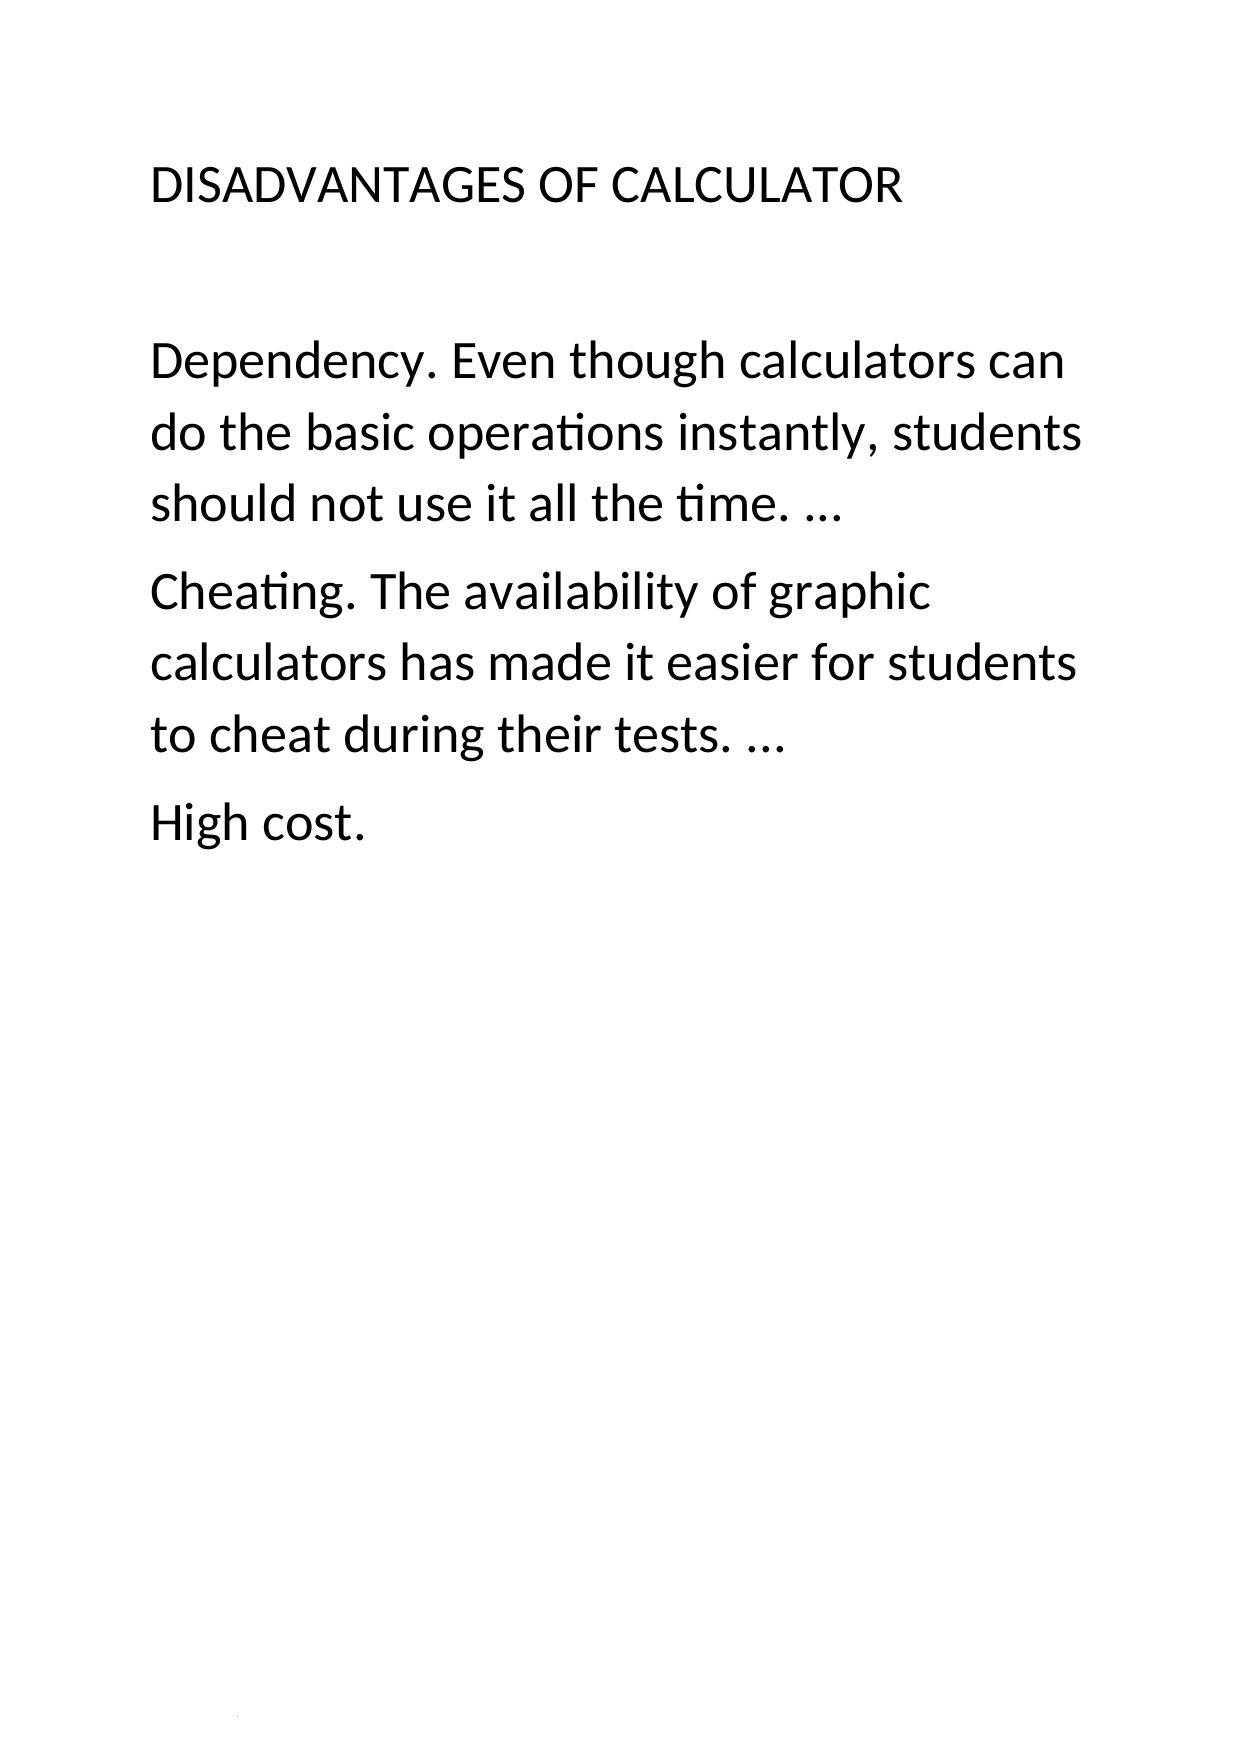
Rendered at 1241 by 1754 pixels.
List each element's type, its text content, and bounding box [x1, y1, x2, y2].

text Cheating. The availability of graphic calculators has made it easier for students to cheat during their tests. ... [150, 557, 1090, 766]
text DISADVANTAGES OF CALCULATOR [150, 150, 1090, 216]
text High cost. [150, 787, 1090, 854]
text Dependency. Even though calculators can do the basic operations instantly, students should not use it all the time. ... [150, 326, 1090, 535]
